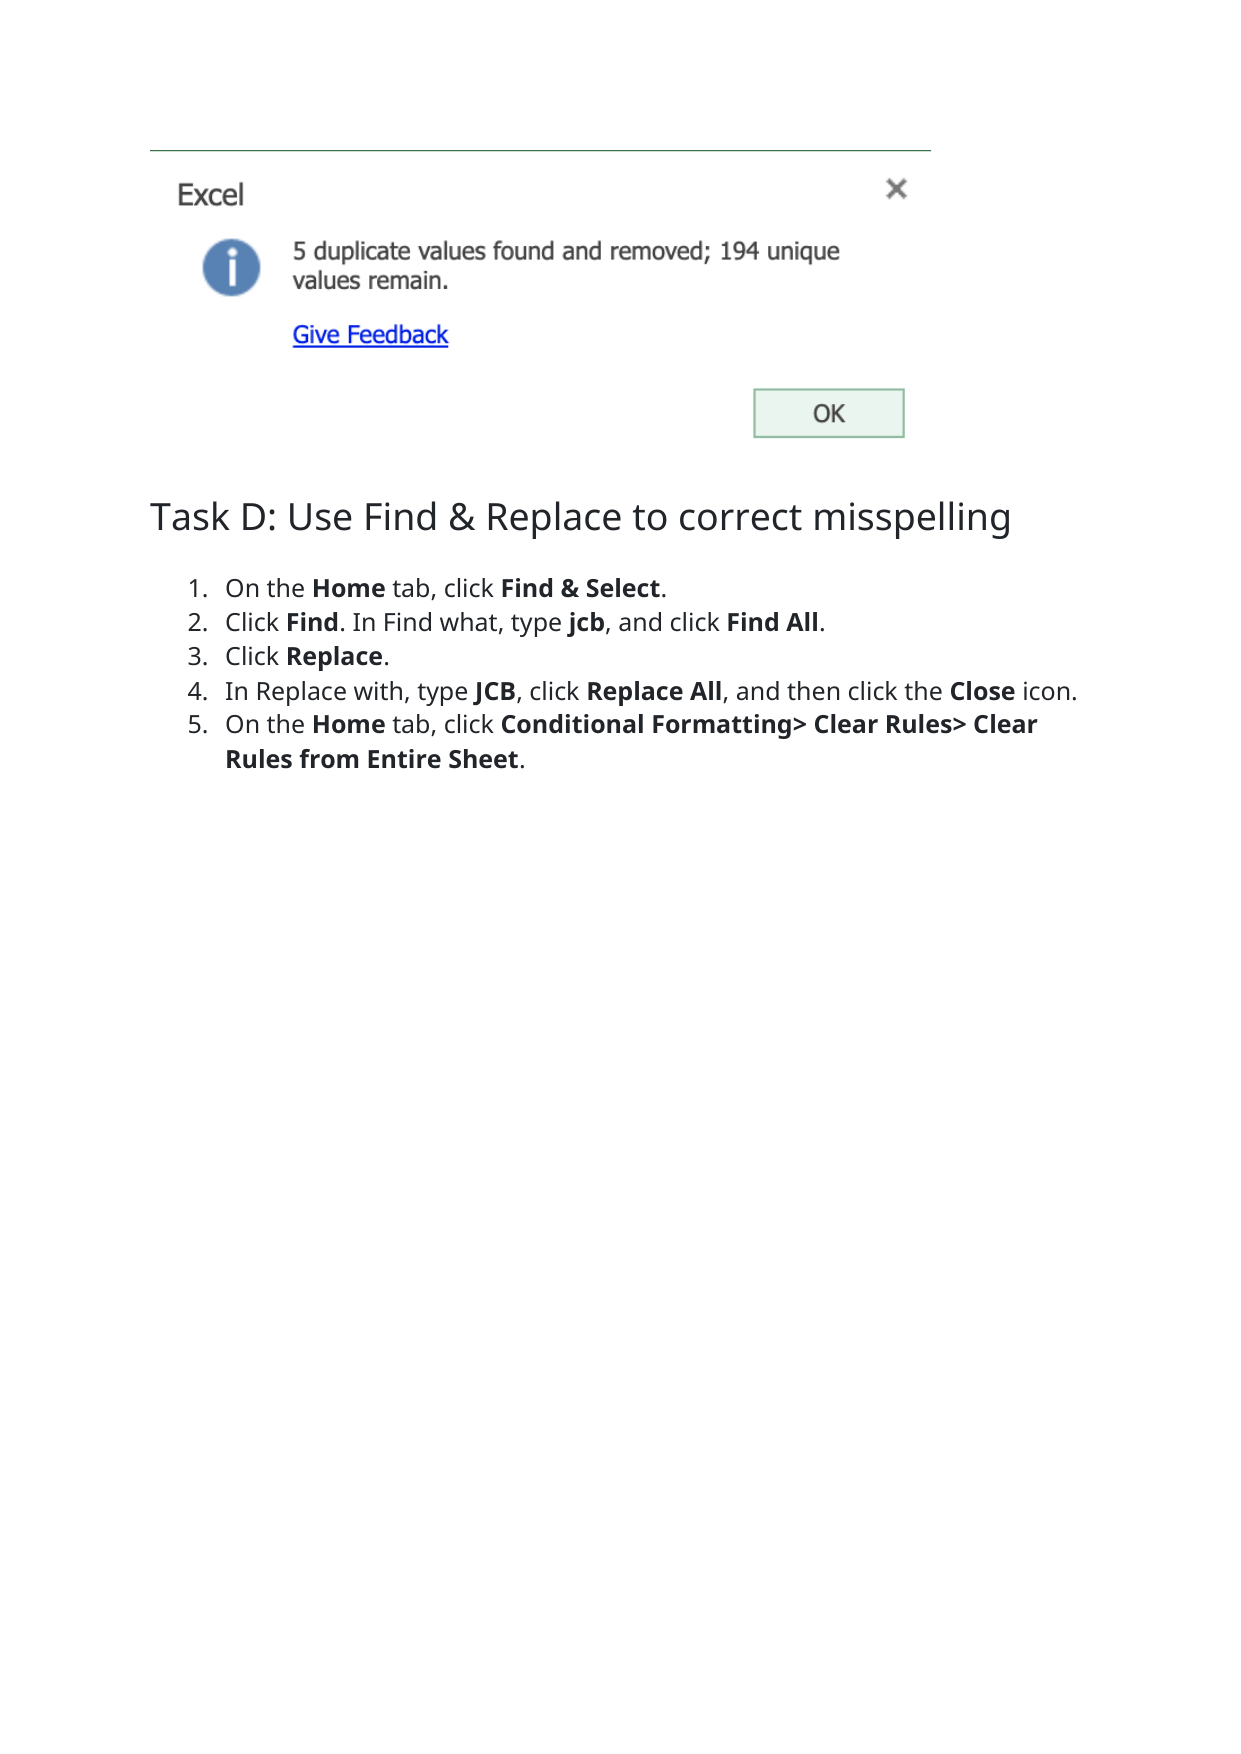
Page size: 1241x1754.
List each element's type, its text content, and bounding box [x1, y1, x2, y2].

list In Replace with, type JCB, click Replace All, and then click the Close icon. [187, 673, 1090, 707]
text Task D: Use Find & Replace to correct misspelling [150, 491, 1090, 542]
picture [150, 150, 932, 463]
list Click Find. In Find what, type jcb, and click Find All. [187, 605, 1090, 639]
list On the Home tab, click Conditional Formatting> Clear Rules> Clear Rules from Entire Sheet. [187, 707, 1090, 775]
list Click Replace. [187, 639, 1090, 673]
list On the Home tab, click Find & Select. [187, 571, 1090, 605]
